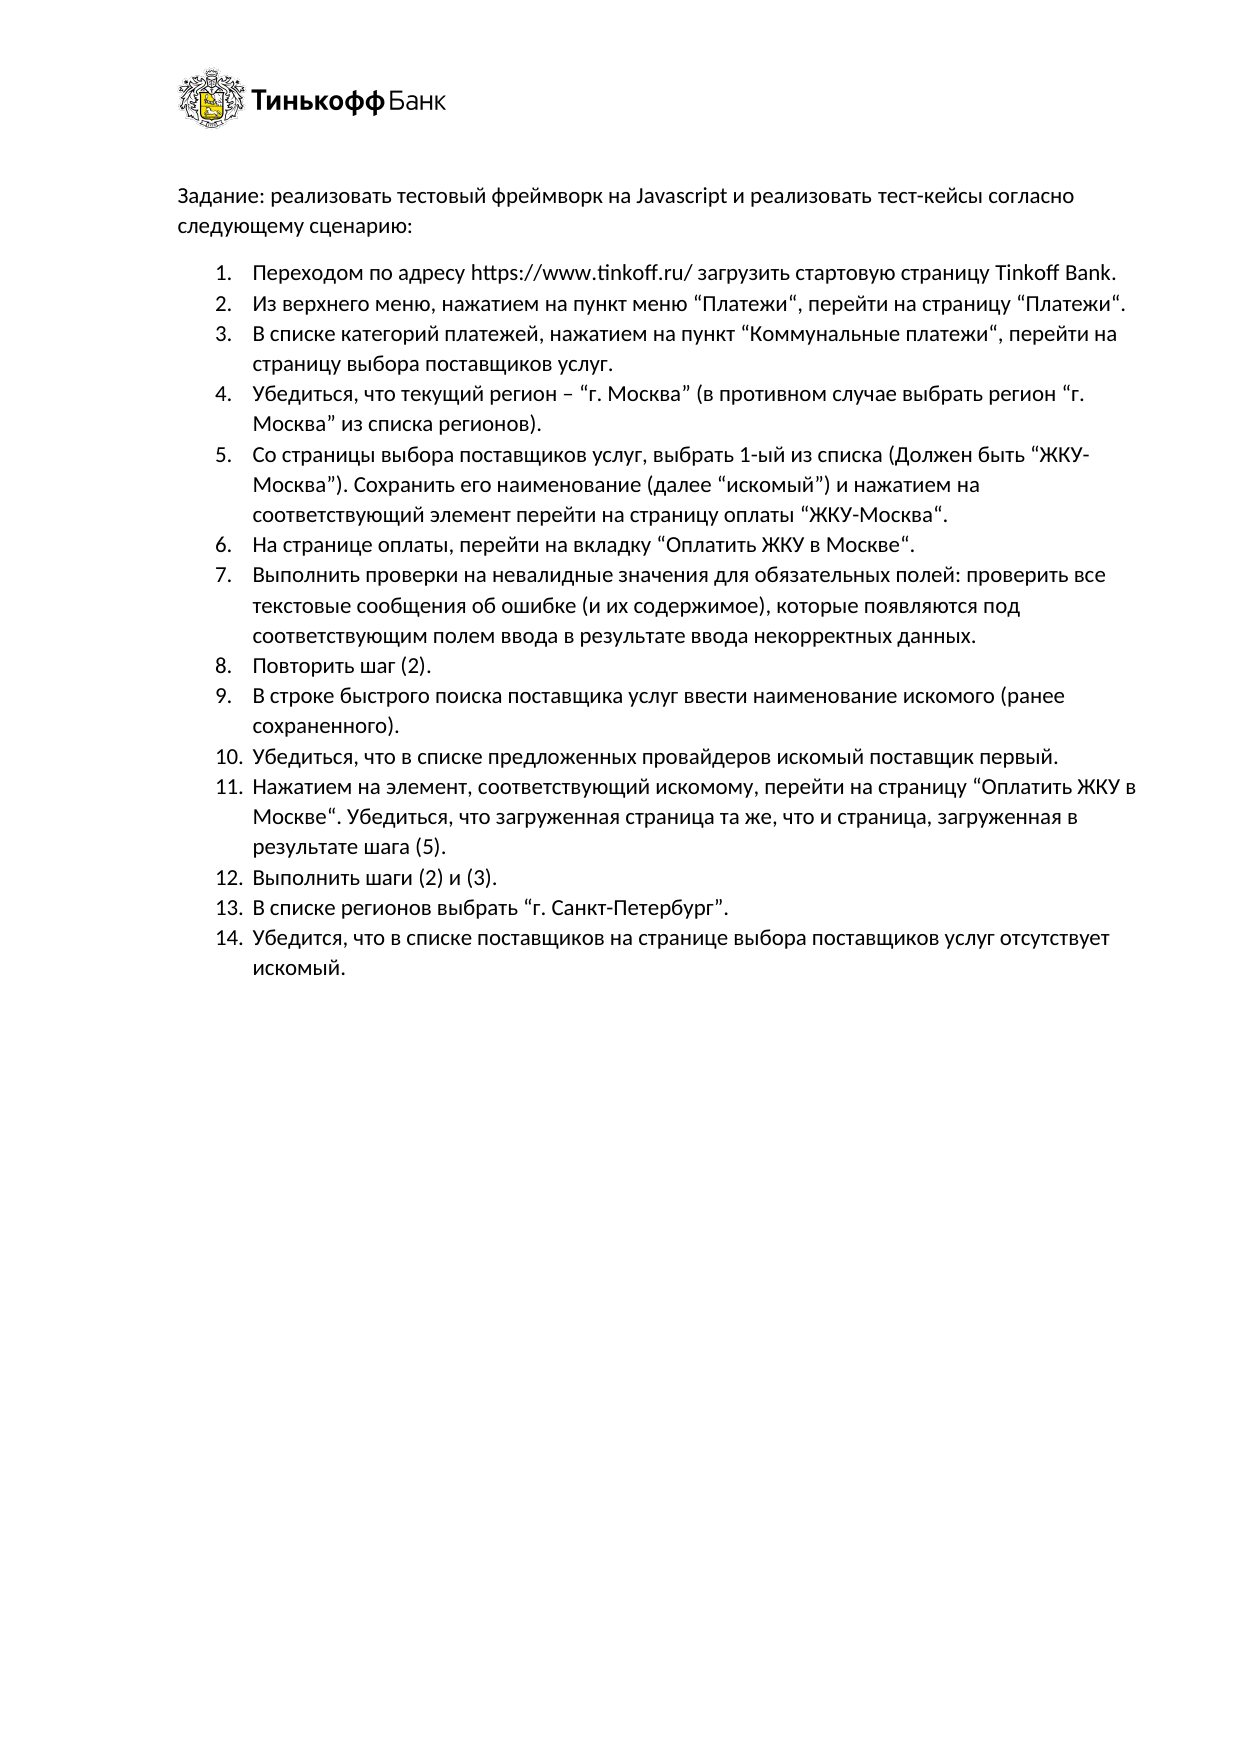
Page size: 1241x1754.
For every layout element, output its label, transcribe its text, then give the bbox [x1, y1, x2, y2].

list Нажатием на элемент, соответствующий искомому, перейти на страницу “Оплатить ЖКУ в Москве“. Убедиться, что загруженная страница та же, что и страница, загруженная в результате шага (5). [215, 772, 1152, 860]
list В строке быстрого поиска поставщика услуг ввести наименование искомого (ранее сохраненного). [215, 681, 1152, 739]
list В списке категорий платежей, нажатием на пункт “Коммунальные платежи“, перейти на страницу выбора поставщиков услуг. [215, 319, 1152, 377]
list Выполнить шаги (2) и (3). [215, 863, 1152, 891]
list Убедиться, что в списке предложенных провайдеров искомый поставщик первый. [215, 742, 1152, 770]
list Из верхнего меню, нажатием на пункт меню “Платежи“, перейти на страницу “Платежи“. [215, 289, 1152, 317]
list На странице оплаты, перейти на вкладку “Оплатить ЖКУ в Москве“. [215, 530, 1152, 558]
list В списке регионов выбрать “г. Санкт-Петербург”. [215, 893, 1152, 921]
list Убедиться, что текущий регион – “г. Москва” (в противном случае выбрать регион “г. Москва” из списка регионов). [215, 379, 1152, 437]
list Убедится, что в списке поставщиков на странице выбора поставщиков услуг отсутствует искомый. [215, 923, 1152, 981]
list Переходом по адресу https://www.tinkoff.ru/ загрузить стартовую страницу Tinkoff Bank. [215, 258, 1152, 286]
picture [177, 14, 446, 182]
text Задание: реализовать тестовый фреймворк на Javascript и реализовать тест-кейсы согласно следующему сценарию: [177, 181, 1152, 239]
list Со страницы выбора поставщиков услуг, выбрать 1-ый из списка (Должен быть “ЖКУ-Москва”). Сохранить его наименование (далее “искомый”) и нажатием на соответствующий элемент перейти на страницу оплаты “ЖКУ-Москва“. [215, 440, 1152, 528]
list Выполнить проверки на невалидные значения для обязательных полей: проверить все текстовые сообщения об ошибке (и их содержимое), которые появляются под соответствующим полем ввода в результате ввода некорректных данных. [215, 561, 1152, 649]
list Повторить шаг (2). [215, 651, 1152, 679]
